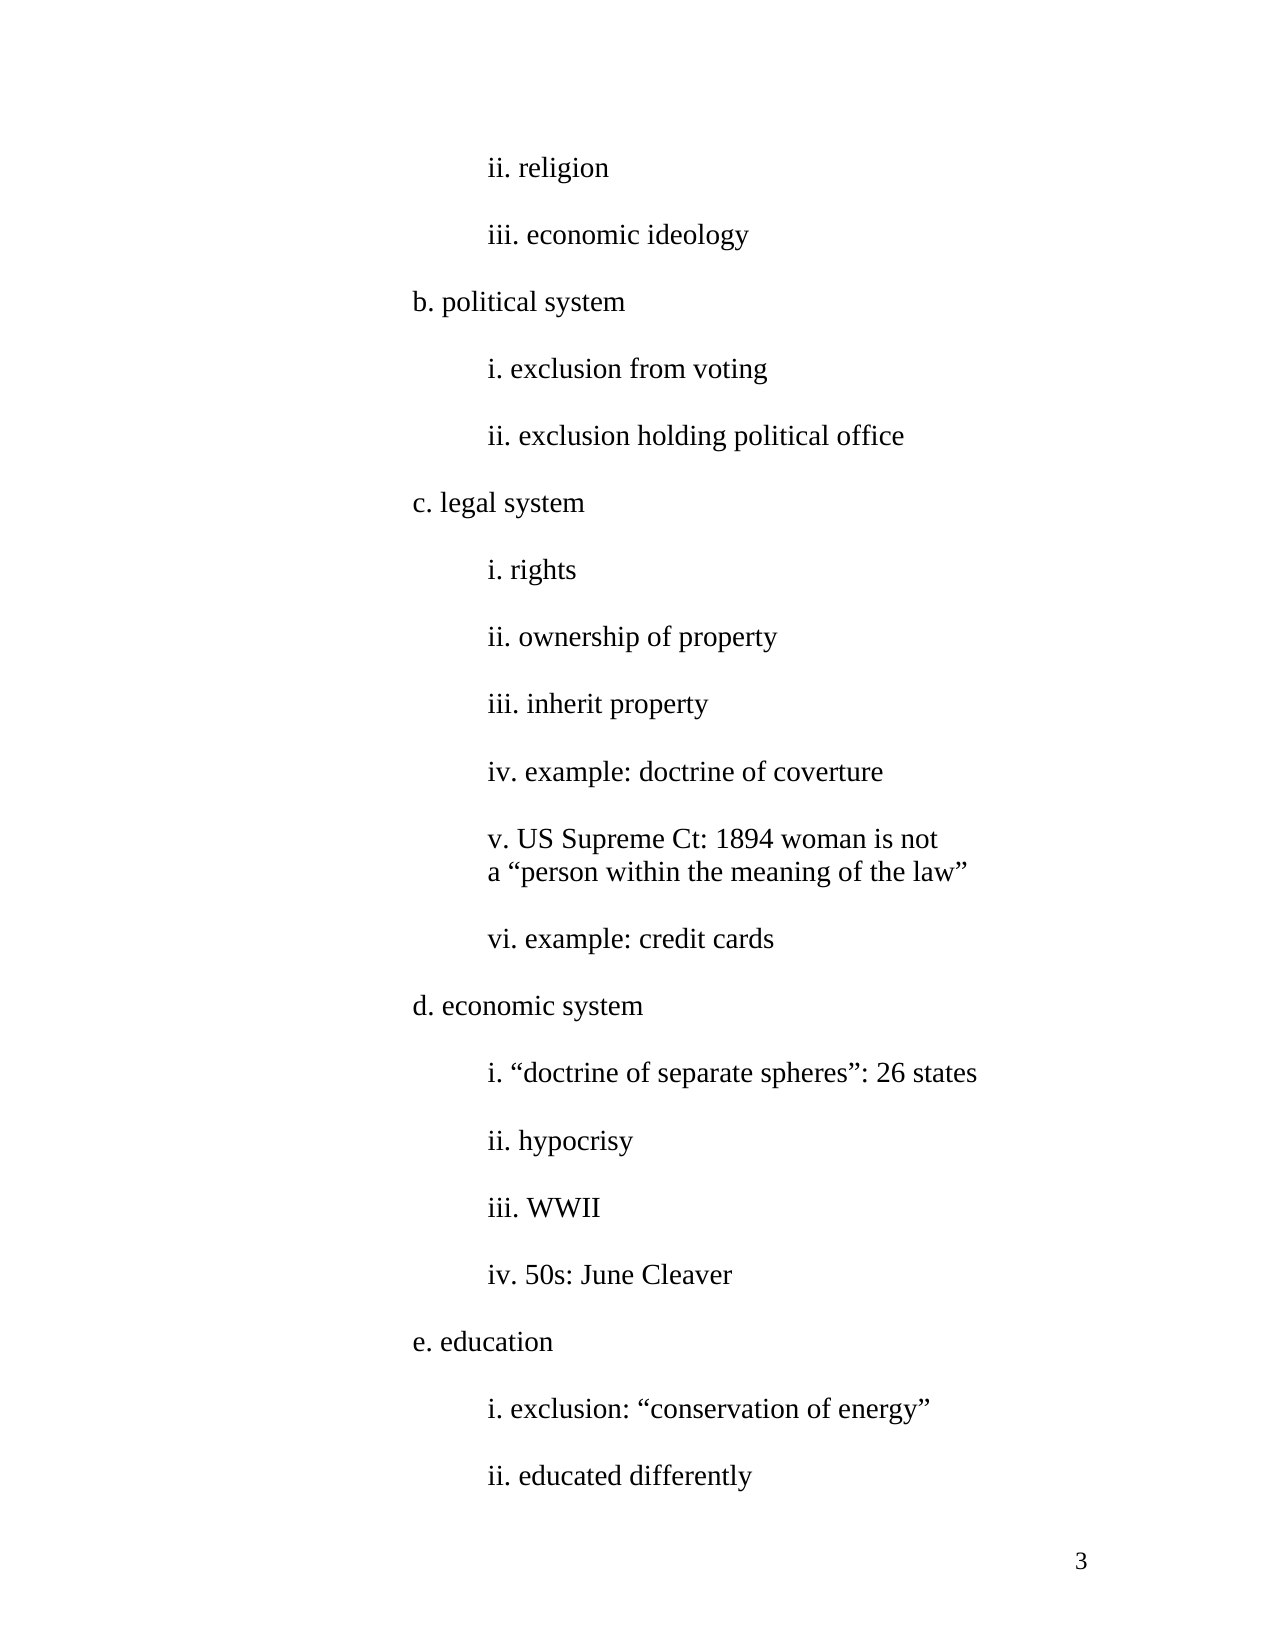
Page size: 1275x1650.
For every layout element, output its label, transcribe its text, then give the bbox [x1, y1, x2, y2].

text iv. example: doctrine of coverture [187, 754, 1162, 787]
text i. exclusion: “conservation of energy” [187, 1391, 1162, 1424]
text ii. religion [412, 150, 1162, 183]
text iii. WWII [187, 1190, 1162, 1223]
text i. rights [187, 552, 1162, 586]
text ii. exclusion holding political office [187, 418, 1162, 452]
text i. “doctrine of separate spheres”: 26 states [187, 1056, 1162, 1089]
text ii. hypocrisy [187, 1123, 1162, 1156]
text iv. 50s: June Cleaver [187, 1257, 1162, 1290]
text i. exclusion from voting [187, 351, 1162, 385]
text c. legal system [187, 485, 1162, 519]
text ii. ownership of property [412, 619, 1162, 653]
text a “person within the meaning of the law” [187, 854, 1162, 888]
text iii. inherit property [187, 687, 1162, 720]
text e. education [337, 1324, 1162, 1357]
text d. economic system [187, 988, 1162, 1022]
text v. US Supreme Ct: 1894 woman is not [187, 821, 1162, 854]
text b. political system [337, 284, 1162, 318]
text ii. educated differently [187, 1458, 1162, 1492]
text vi. example: credit cards [187, 921, 1162, 955]
text iii. economic ideology [412, 217, 1162, 251]
